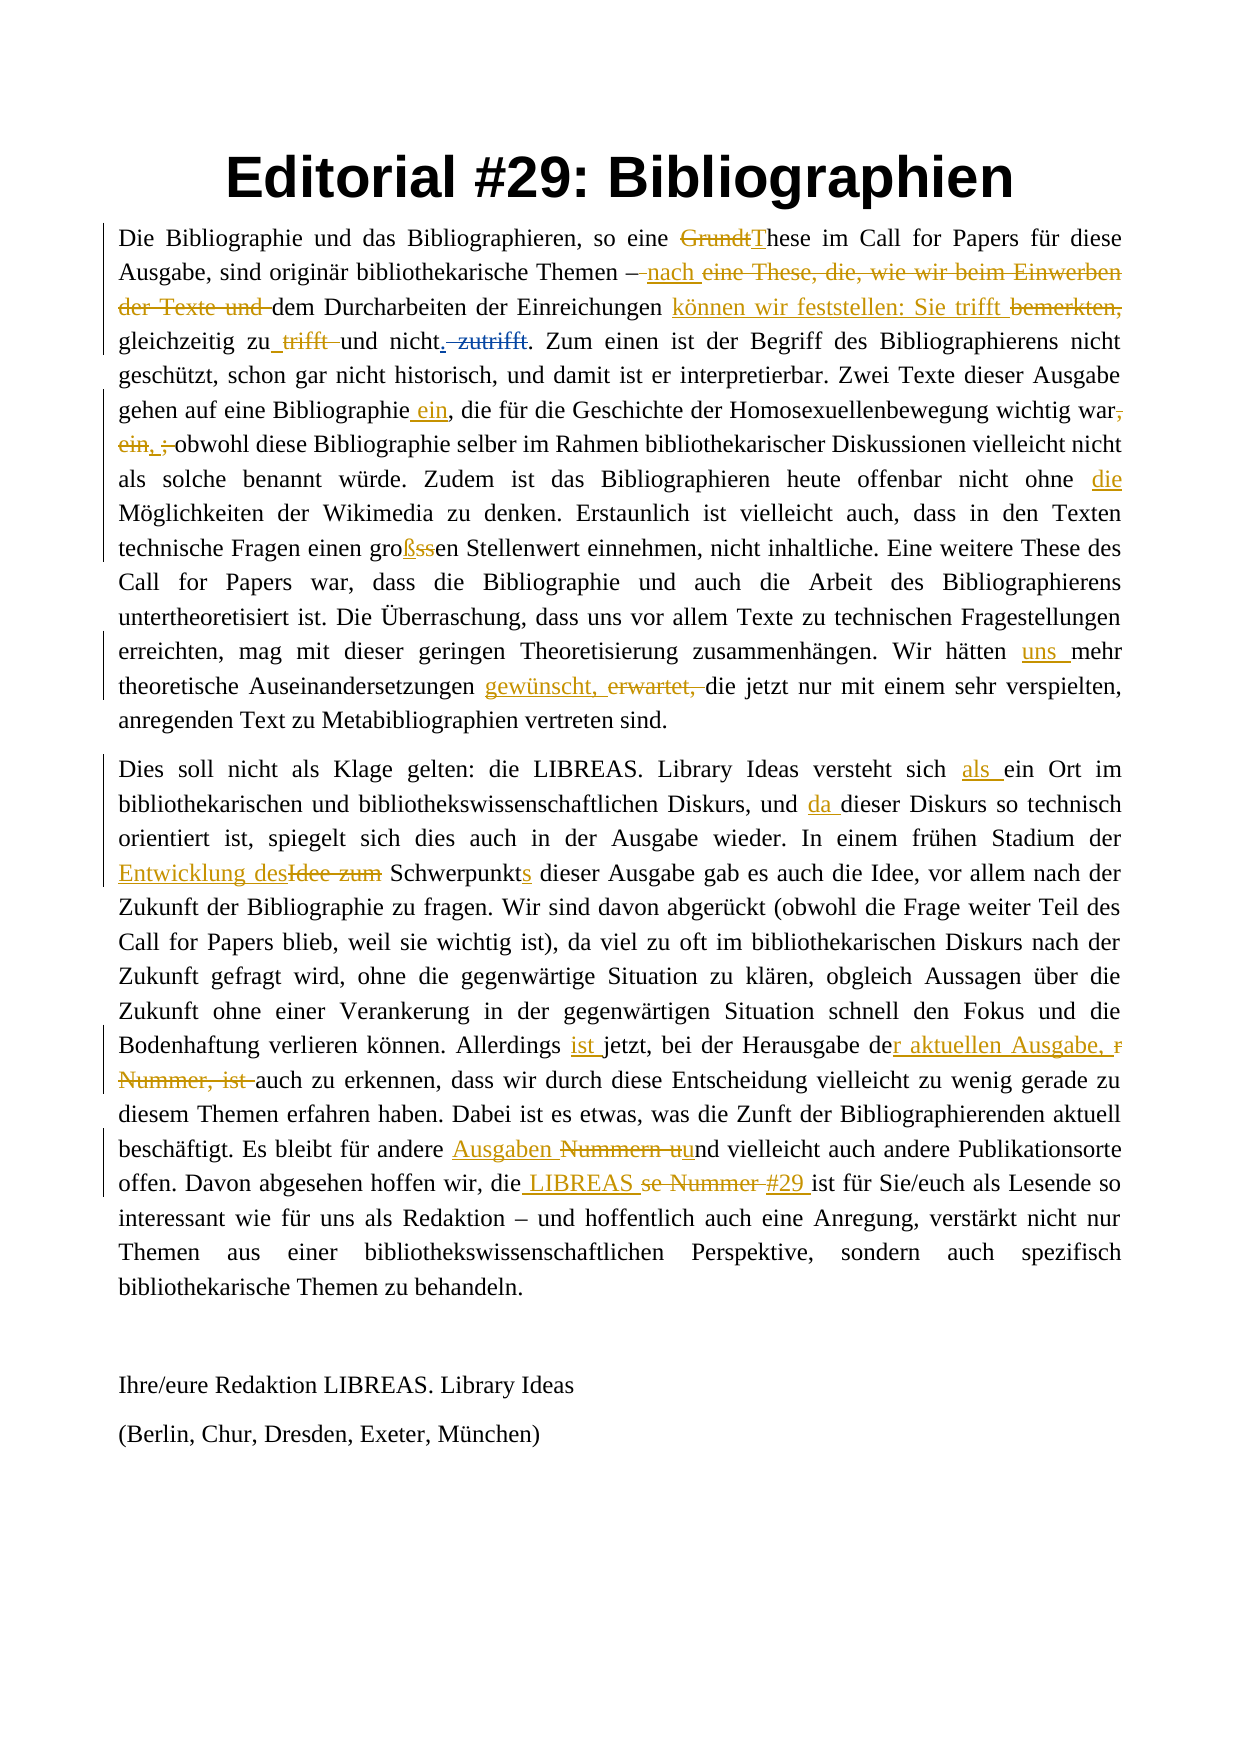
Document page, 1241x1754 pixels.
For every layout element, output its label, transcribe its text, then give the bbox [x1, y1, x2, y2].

text Die Bibliographie und das Bibliographieren, so eine hese im Call for Papers für diese Ausgabe, sind originär bibliothekarische Themen –dem Durcharbeiten der Einreichungen gleichzeitig zuund nicht. Zum einen ist der Begriff des Bibliographierens nicht geschützt, schon gar nicht historisch, und damit ist er interpretierbar. Zwei Texte dieser Ausgabe gehen auf eine Bibliographie, die für die Geschichte der Homosexuellenbewegung wichtig warobwohl diese Bibliographie selber im Rahmen bibliothekarischer Diskussionen vielleicht nicht als solche benannt würde. Zudem ist das Bibliographieren heute offenbar nicht ohne Möglichkeiten der Wikimedia zu denken. Erstaunlich ist vielleicht auch, dass in den Texten technische Fragen einen groen Stellenwert einnehmen, nicht inhaltliche. Eine weitere These des Call for Papers war, dass die Bibliographie und auch die Arbeit des Bibliographierens untertheoretisiert ist. Die Überraschung, dass uns vor allem Texte zu technischen Fragestellungen erreichten, mag mit dieser geringen Theoretisierung zusammenhängen. Wir hätten mehr theoretische Auseinandersetzungen die jetzt nur mit einem sehr verspielten, anregenden Text zu Metabibliographien vertreten sind. [118, 223, 1122, 734]
title Editorial #29: Bibliographien [118, 143, 1122, 210]
text Dies soll nicht als Klage gelten: die LIBREAS. Library Ideas versteht sich ein Ort im bibliothekarischen und bibliothekswissenschaftlichen Diskurs, und dieser Diskurs so technisch orientiert ist, spiegelt sich dies auch in der Ausgabe wieder. In einem frühen Stadium der Schwerpunkt dieser Ausgabe gab es auch die Idee, vor allem nach der Zukunft der Bibliographie zu fragen. Wir sind davon abgerückt (obwohl die Frage weiter Teil des Call for Papers blieb, weil sie wichtig ist), da viel zu oft im bibliothekarischen Diskurs nach der Zukunft gefragt wird, ohne die gegenwärtige Situation zu klären, obgleich Aussagen über die Zukunft ohne einer Verankerung in der gegenwärtigen Situation schnell den Fokus und die Bodenhaftung verlieren können. Allerdings jetzt, bei der Herausgabe deauch zu erkennen, dass wir durch diese Entscheidung vielleicht zu wenig gerade zu diesem Themen erfahren haben. Dabei ist es etwas, was die Zunft der Bibliographierenden aktuell beschäftigt. Es bleibt für andere nd vielleicht auch andere Publikationsorte offen. Davon abgesehen hoffen wir, dieist für Sie/euch als Lesende so interessant wie für uns als Redaktion – und hoffentlich auch eine Anregung, verstärkt nicht nur Themen aus einer bibliothekswissenschaftlichen Perspektive, sondern auch spezifisch bibliothekarische Themen zu behandeln. [118, 754, 1122, 1300]
text Ihre/eure Redaktion LIBREAS. Library Ideas [118, 1370, 1122, 1398]
text (Berlin, Chur, Dresden, Exeter, München) [118, 1419, 1122, 1448]
